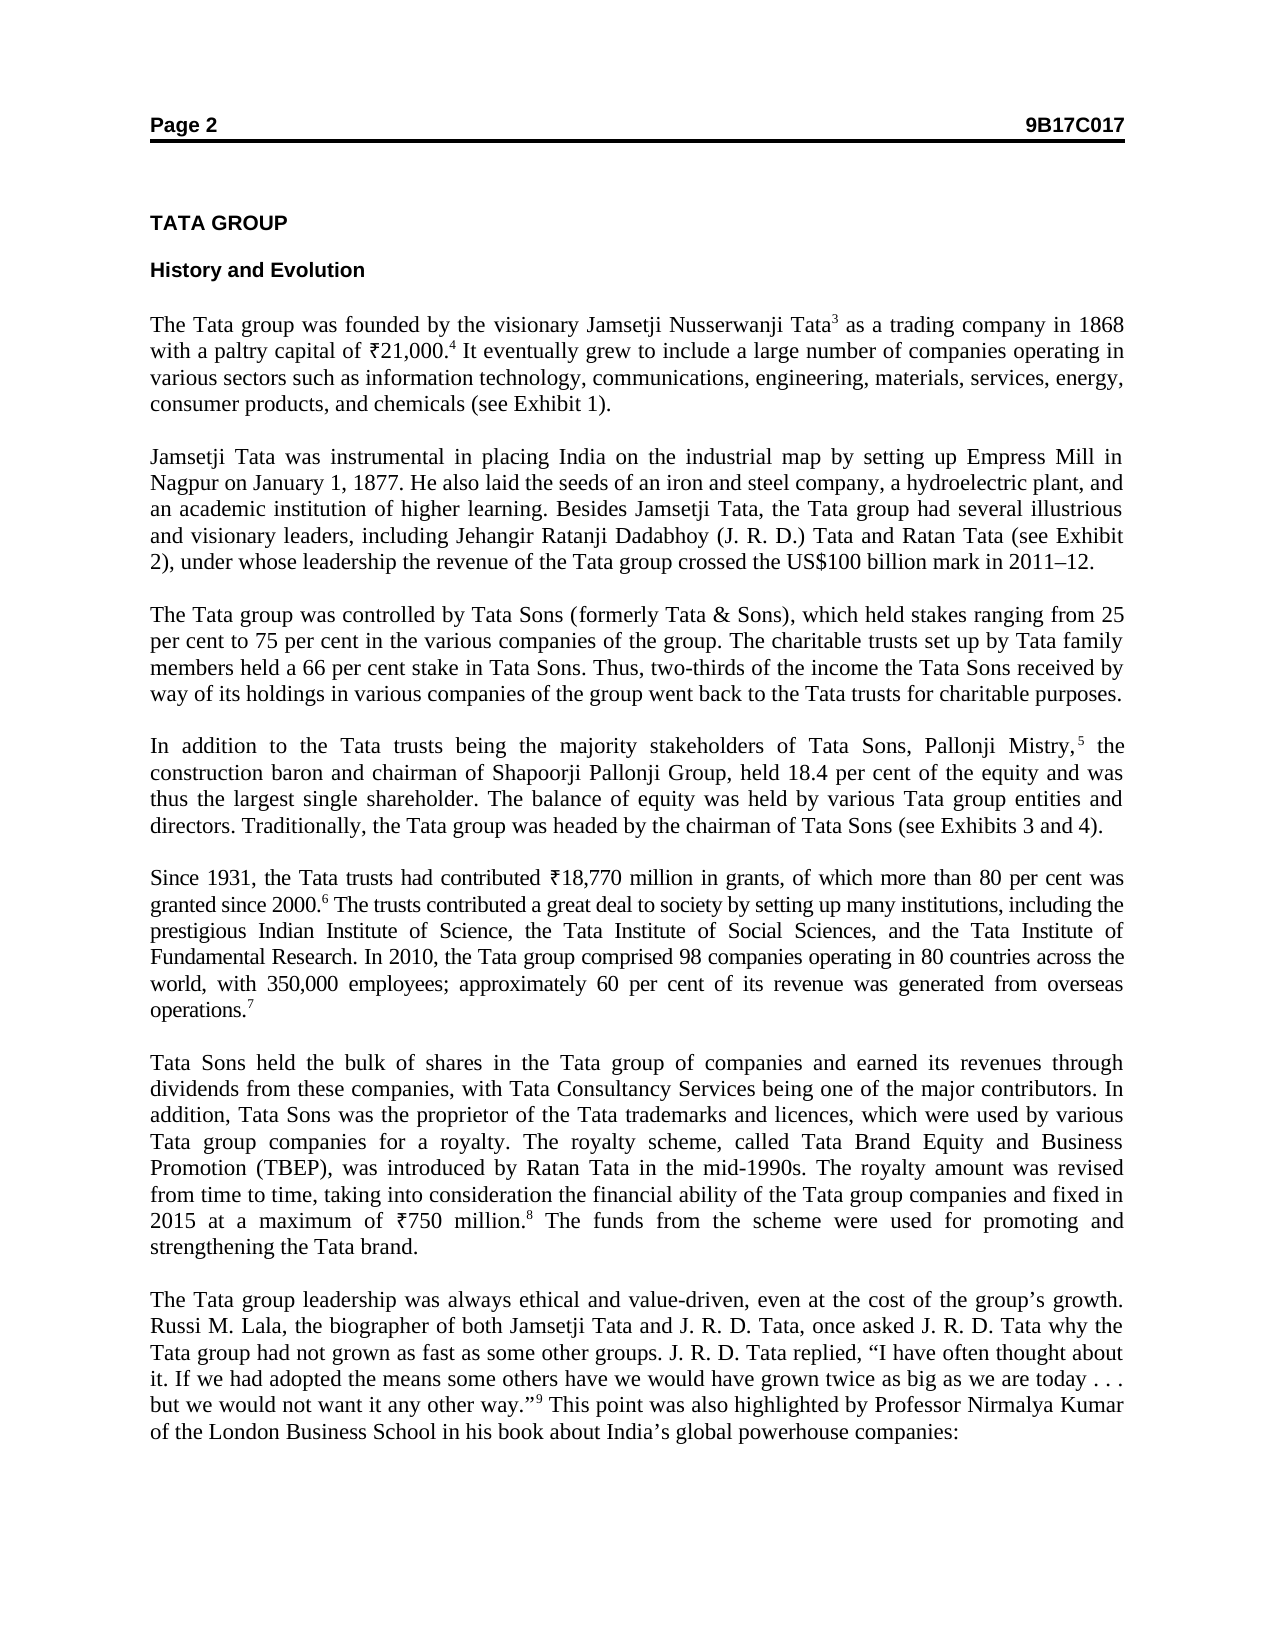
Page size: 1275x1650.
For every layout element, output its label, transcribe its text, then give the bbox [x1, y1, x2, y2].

text Since 1931, the Tata trusts had contributed ₹18,770 million in grants, of which more than 80 per cent was granted since 2000. The trusts contributed a great deal to society by setting up many institutions, including the prestigious Indian Institute of Science, the Tata Institute of Social Sciences, and the Tata Institute of Fundamental Research. In 2010, the Tata group comprised 98 companies operating in 80 countries across the world, with 350,000 employees; approximately 60 per cent of its revenue was generated from overseas operations. [150, 864, 1125, 1022]
text The Tata group was controlled by Tata Sons (formerly Tata & Sons), which held stakes ranging from 25 per cent to 75 per cent in the various companies of the group. The charitable trusts set up by Tata family members held a 66 per cent stake in Tata Sons. Thus, two-thirds of the income the Tata Sons received by way of its holdings in various companies of the group went back to the Tata trusts for charitable purposes. [150, 601, 1125, 706]
text In addition to the Tata trusts being the majority stakeholders of Tata Sons, Pallonji Mistry, the construction baron and chairman of Shapoorji Pallonji Group, held 18.4 per cent of the equity and was thus the largest single shareholder. The balance of equity was held by various Tata group entities and directors. Traditionally, the Tata group was headed by the chairman of Tata Sons (see Exhibits 3 and 4). [150, 733, 1125, 838]
text History and Evolution [150, 258, 1125, 282]
text TATA GROUP [150, 210, 1125, 234]
text The Tata group was founded by the visionary Jamsetji Nusserwanji Tata as a trading company in 1868 with a paltry capital of ₹21,000. It eventually grew to include a large number of companies operating in various sectors such as information technology, communications, engineering, materials, services, energy, consumer products, and chemicals (see Exhibit 1). [150, 311, 1125, 416]
text Tata Sons held the bulk of shares in the Tata group of companies and earned its revenues through dividends from these companies, with Tata Consultancy Services being one of the major contributors. In addition, Tata Sons was the proprietor of the Tata trademarks and licences, which were used by various Tata group companies for a royalty. The royalty scheme, called Tata Brand Equity and Business Promotion (TBEP), was introduced by Ratan Tata in the mid-1990s. The royalty amount was revised from time to time, taking into consideration the financial ability of the Tata group companies and fixed in 2015 at a maximum of ₹750 million. The funds from the scheme were used for promoting and strengthening the Tata brand. [150, 1049, 1125, 1260]
text Jamsetji Tata was instrumental in placing India on the industrial map by setting up Empress Mill in Nagpur on January 1, 1877. He also laid the seeds of an iron and steel company, a hydroelectric plant, and an academic institution of higher learning. Besides Jamsetji Tata, the Tata group had several illustrious and visionary leaders, including Jehangir Ratanji Dadabhoy (J. R. D.) Tata and Ratan Tata (see Exhibit 2), under whose leadership the revenue of the Tata group crossed the US$100 billion mark in 2011–12. [150, 443, 1125, 574]
text The Tata group leadership was always ethical and value-driven, even at the cost of the group’s growth. Russi M. Lala, the biographer of both Jamsetji Tata and J. R. D. Tata, once asked J. R. D. Tata why the Tata group had not grown as fast as some other groups. J. R. D. Tata replied, “I have often thought about it. If we had adopted the means some others have we would have grown twice as big as we are today . . . but we would not want it any other way.” This point was also highlighted by Professor Nirmalya Kumar of the London Business School in his book about India’s global powerhouse companies: [150, 1286, 1125, 1444]
